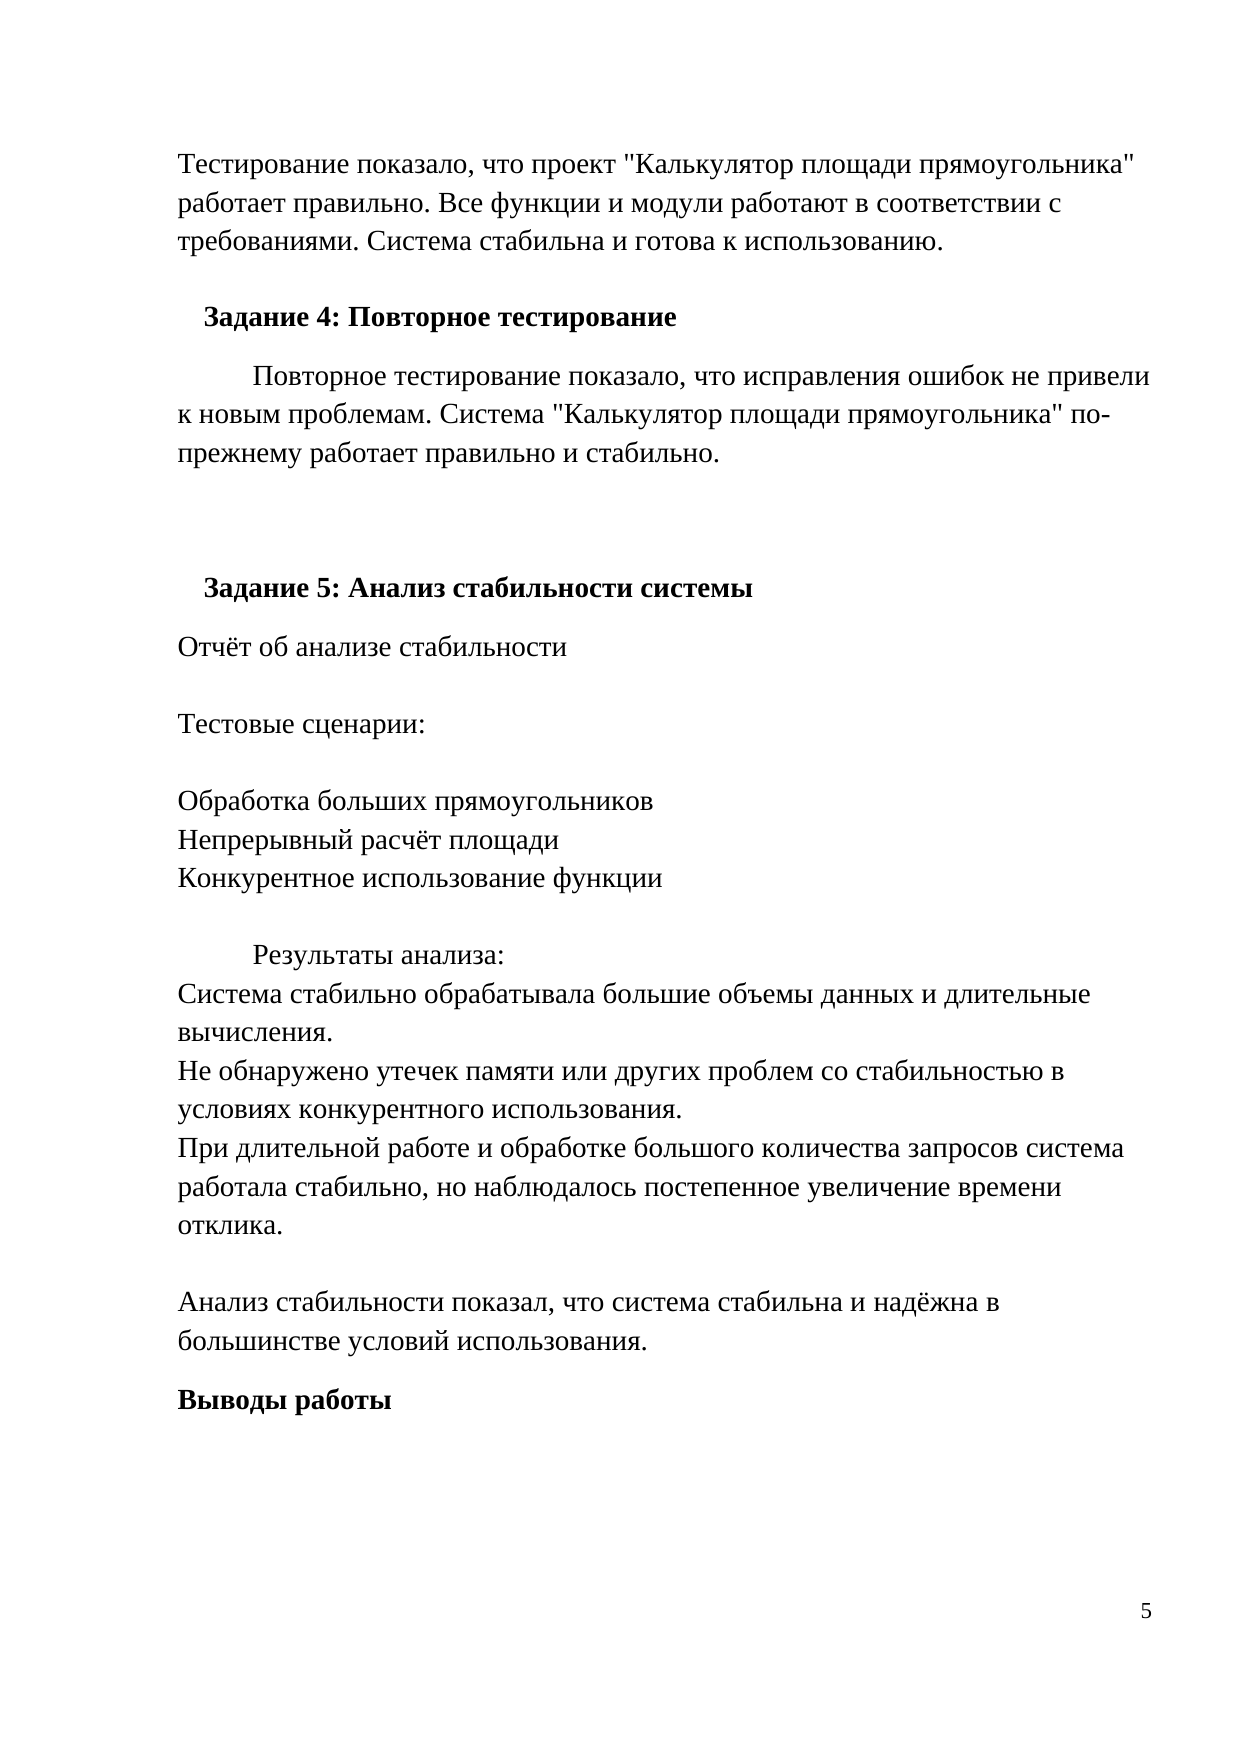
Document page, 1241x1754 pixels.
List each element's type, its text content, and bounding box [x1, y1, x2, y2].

text Повторное тестирование показало, что исправления ошибок не привели к новым проблемам. Система "Калькулятор площади прямоугольника" по-прежнему работает правильно и стабильно. [177, 358, 1152, 469]
text Отчёт об анализе стабильности Тестовые сценарии: Обработка больших прямоугольников Непрерывный расчёт площади Конкурентное использование функции Результаты анализа: Система стабильно обрабатывала большие объемы данных и длительные вычисления. Не обнаружено утечек памяти или других проблем со стабильностью в условиях конкурентного использования. При длительной работе и обработке большого количества запросов система работала стабильно, но наблюдалось постепенное увеличение времени отклика. Анализ стабильности показал, что система стабильна и надёжна в большинстве условий использования. [177, 629, 1152, 1356]
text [177, 146, 1152, 257]
subtitle Задание 4: Повторное тестирование [177, 299, 1152, 333]
text Выводы работы [177, 1382, 1152, 1416]
subtitle Задание 5: Анализ стабильности системы [177, 571, 1152, 604]
